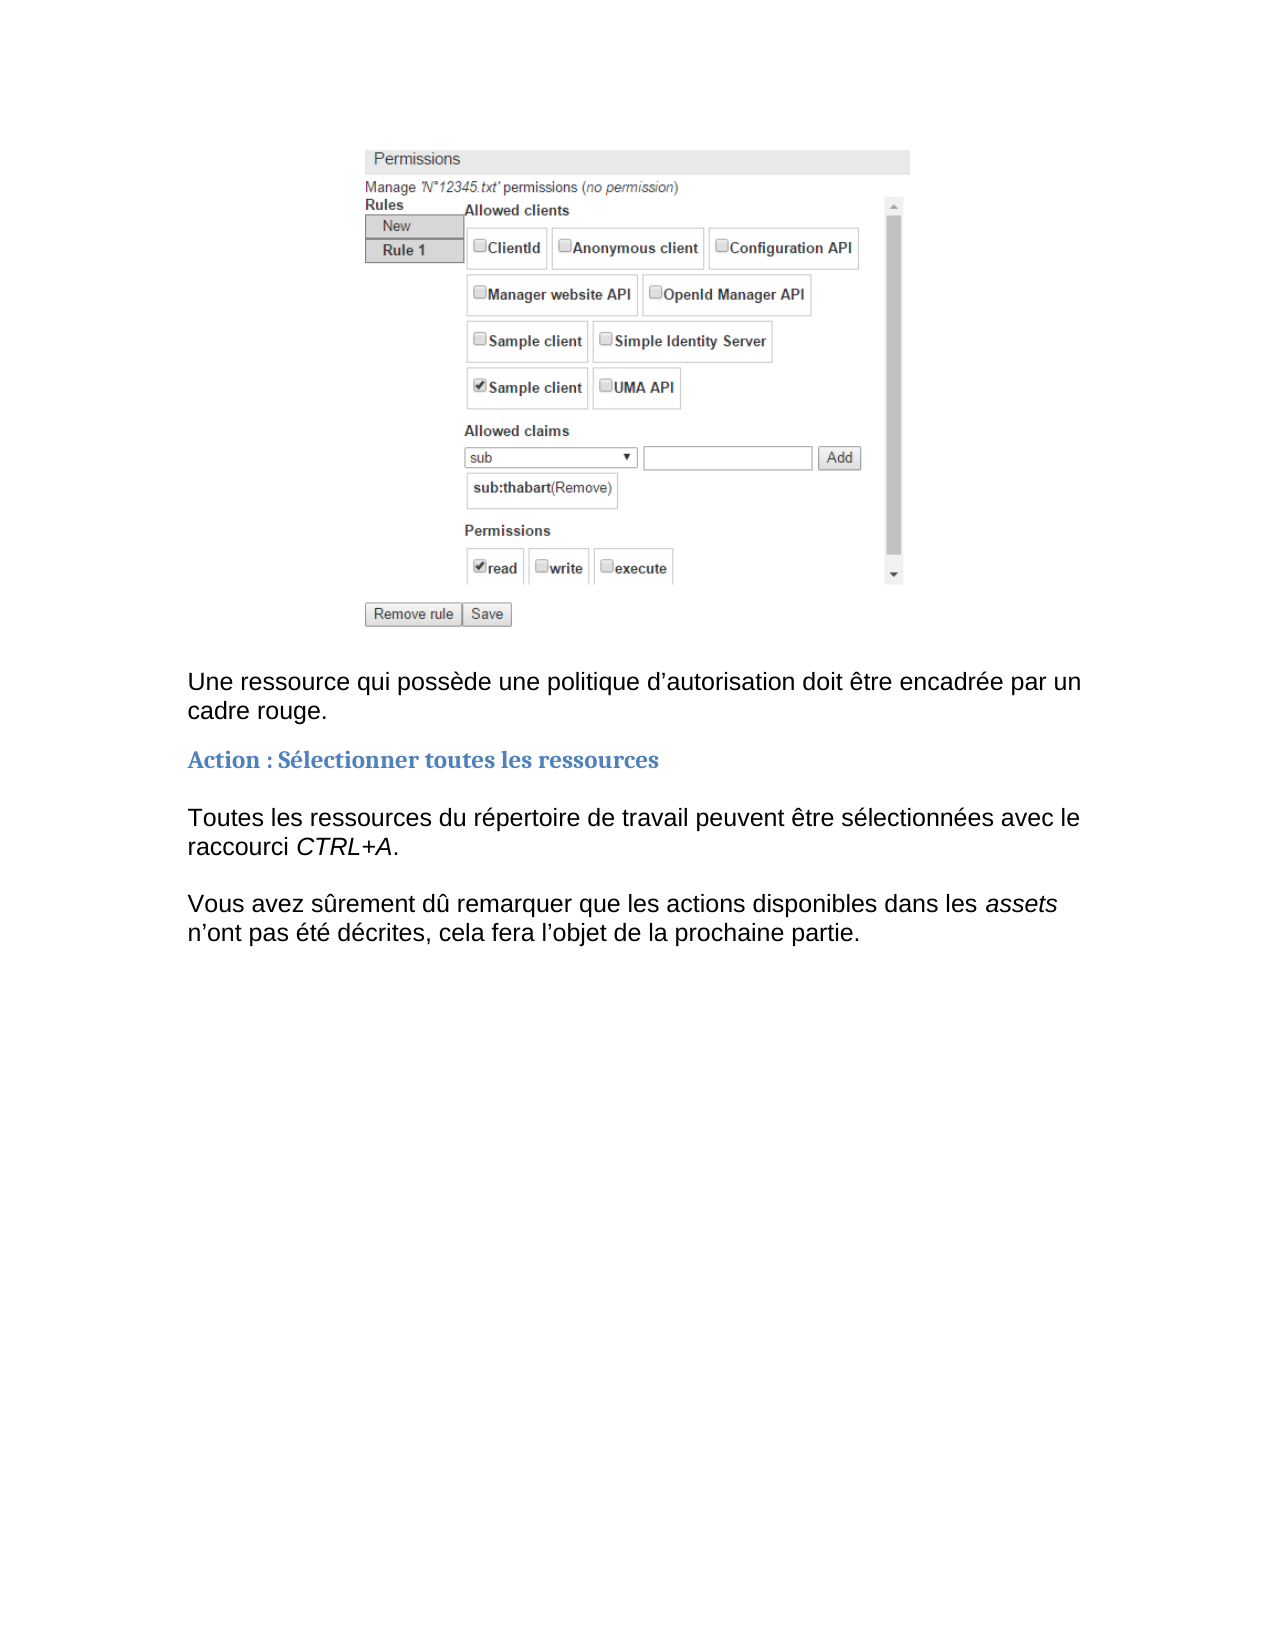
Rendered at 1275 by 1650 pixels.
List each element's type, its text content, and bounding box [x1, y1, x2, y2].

text Toutes les ressources du répertoire de travail peuvent être sélectionnées avec le raccourci CTRL+A. [187, 803, 1087, 861]
subtitle Action : Sélectionner toutes les ressources [187, 746, 1087, 774]
text Vous avez sûrement dû remarquer que les actions disponibles dans les assets n’ont pas été décrites, cela fera l’objet de la prochaine partie. [187, 889, 1087, 947]
picture [365, 150, 910, 639]
text Une ressource qui possède une politique d’autorisation doit être encadrée par un cadre rouge. [187, 667, 1087, 725]
